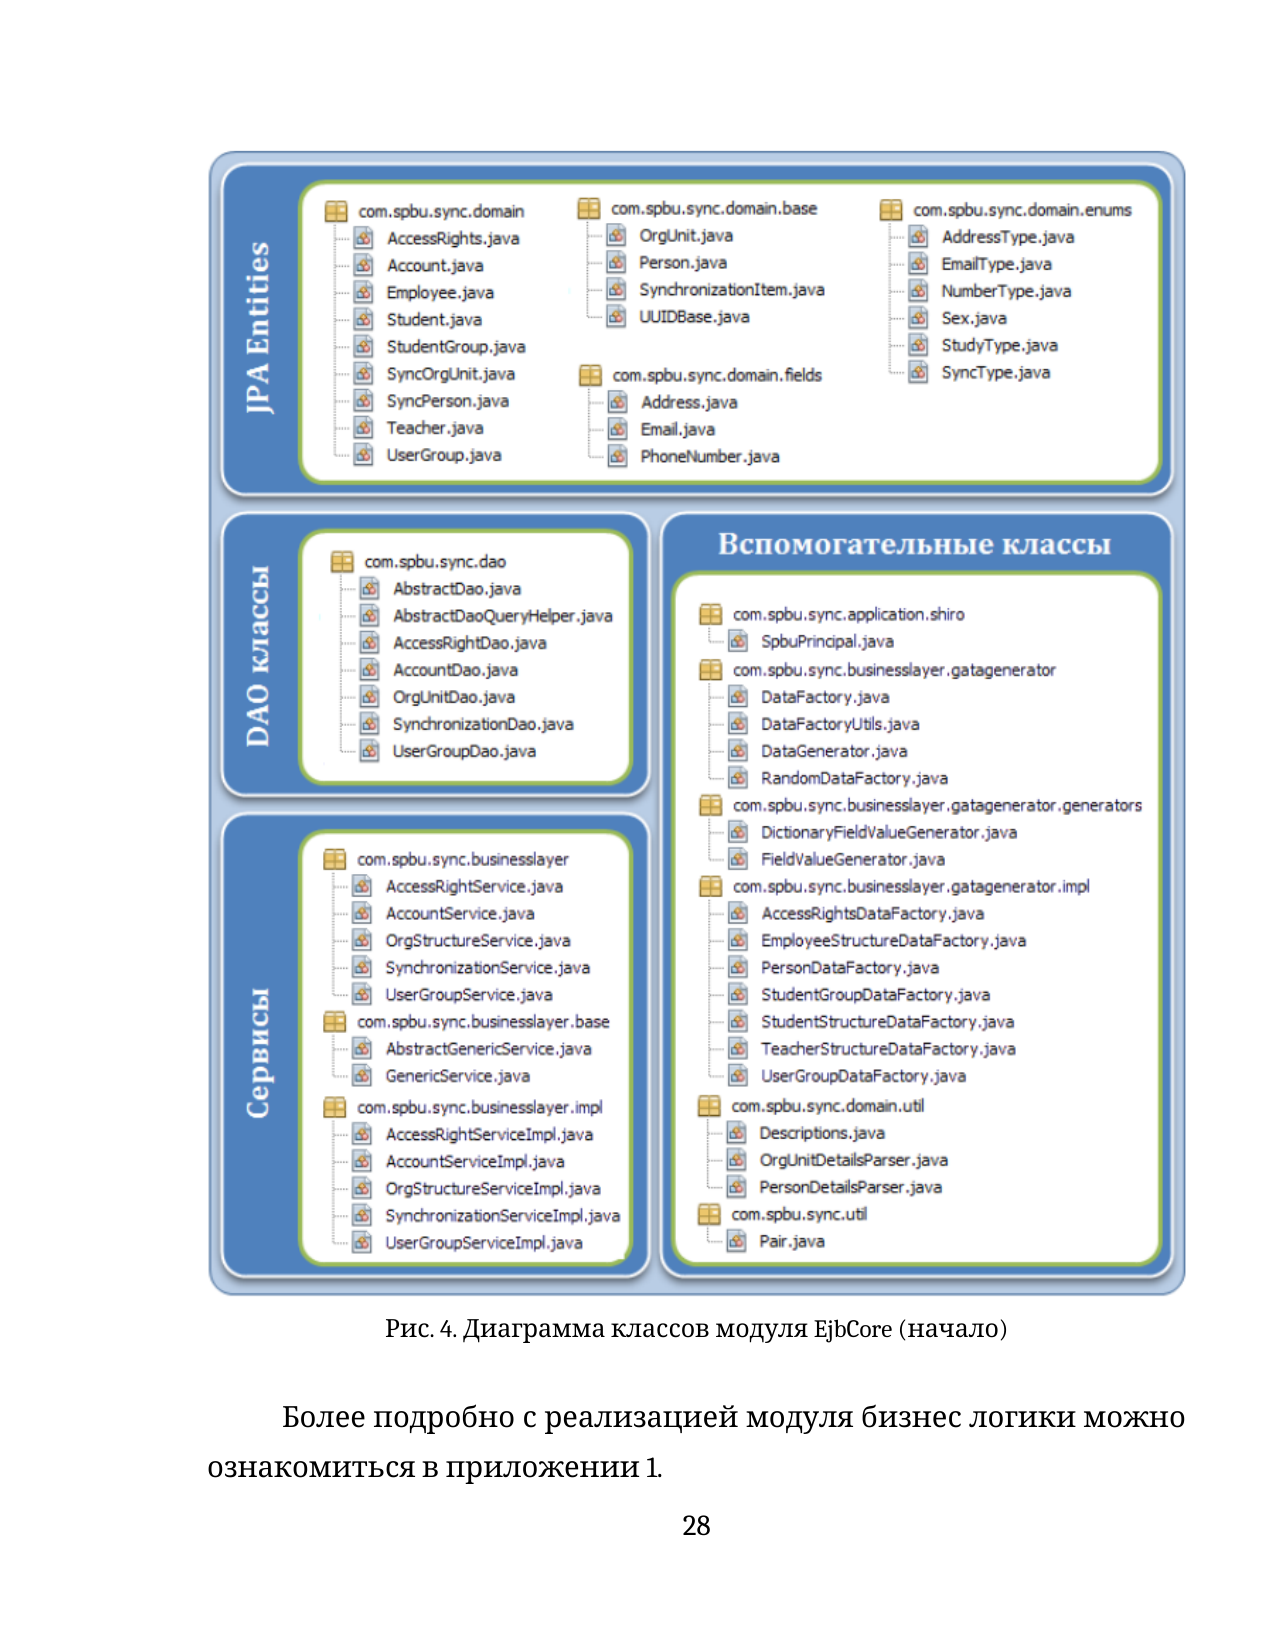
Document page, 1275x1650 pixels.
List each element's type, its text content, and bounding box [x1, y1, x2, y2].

text Рис. 4. Диаграмма классов модуля EjbCore (начало) [207, 1315, 1186, 1344]
picture [206, 147, 1187, 1299]
text Более подробно с реализацией модуля бизнес логики можно ознакомиться в приложении 1. [207, 1401, 1186, 1485]
